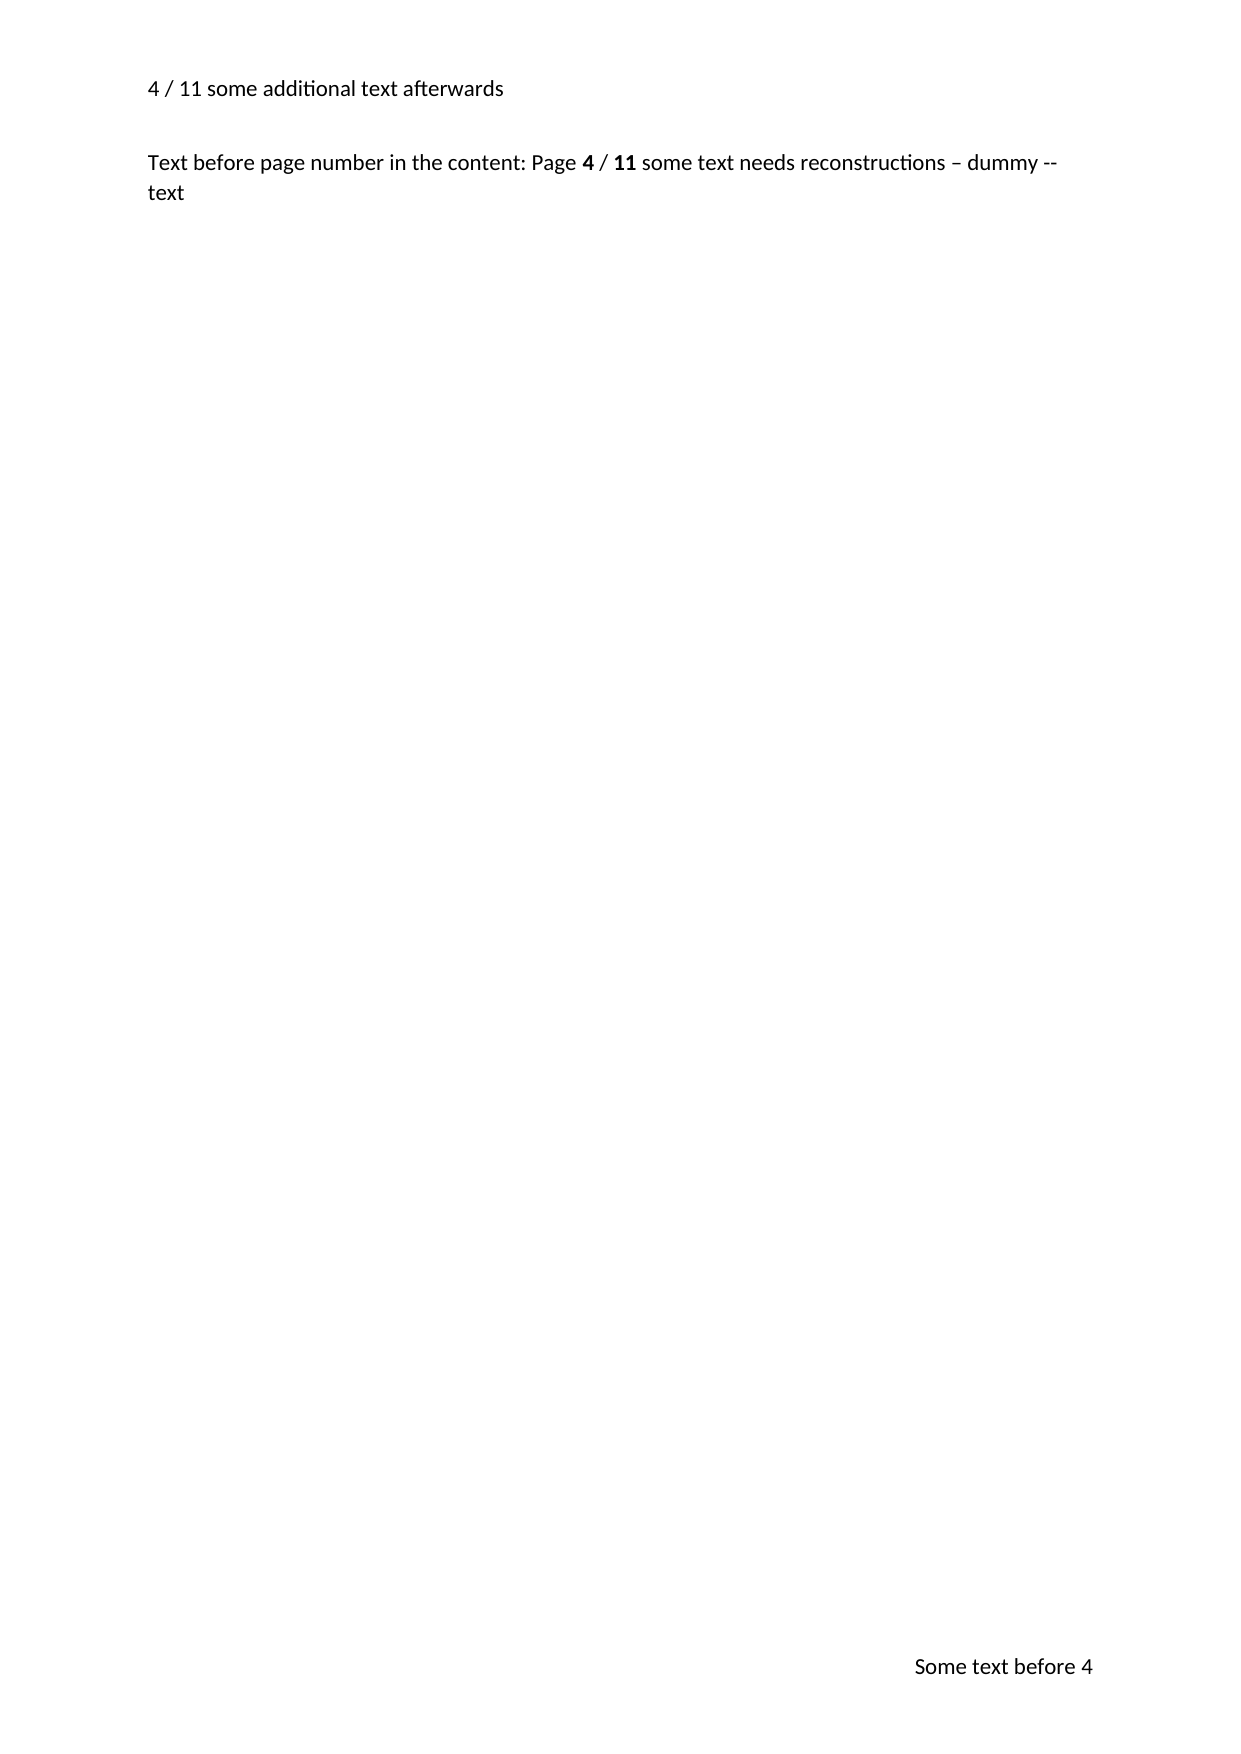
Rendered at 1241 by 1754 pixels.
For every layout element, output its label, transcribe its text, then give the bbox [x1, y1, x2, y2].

text Text before page number in the content: Page 1 / 1 some text needs reconstructions – dummy -- text [148, 148, 1093, 206]
